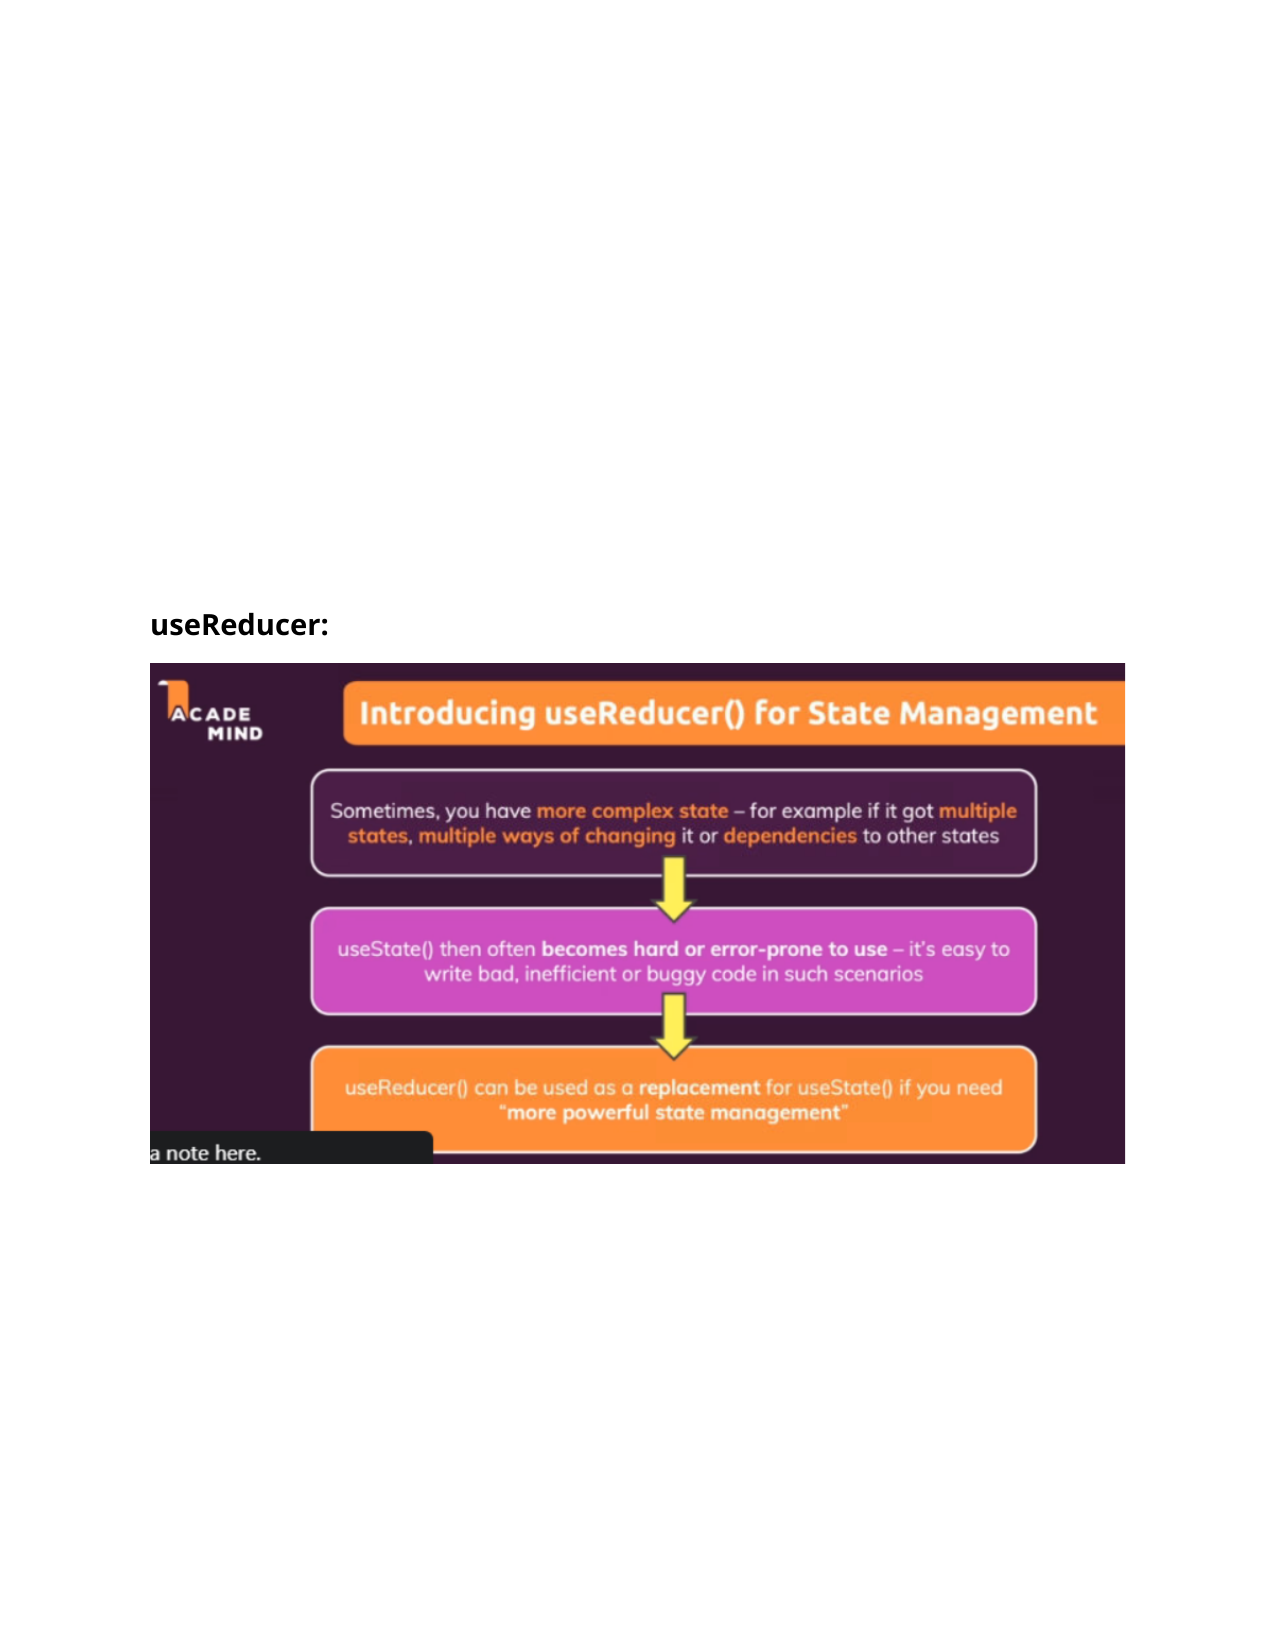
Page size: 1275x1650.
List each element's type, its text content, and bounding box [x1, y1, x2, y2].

picture [150, 663, 1125, 1164]
text useReducer: [150, 604, 1125, 643]
